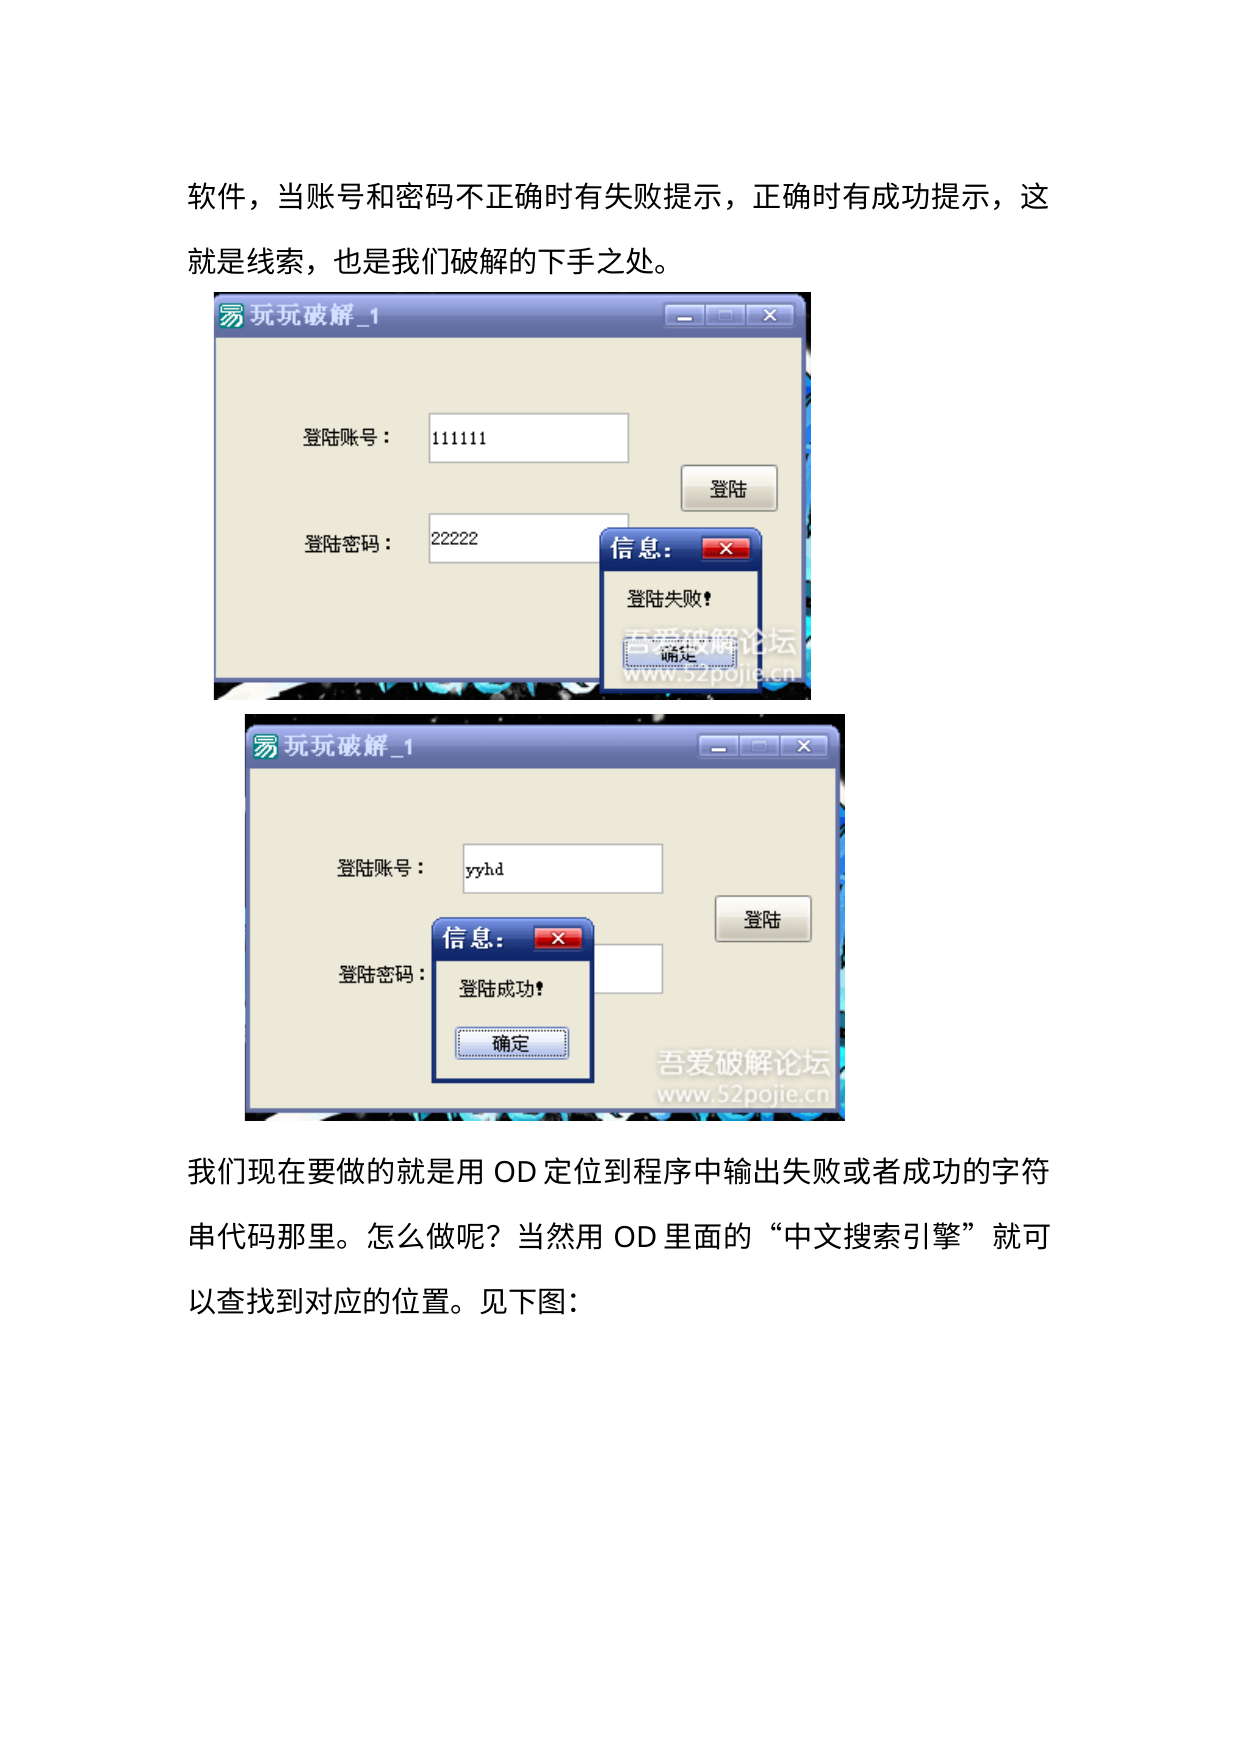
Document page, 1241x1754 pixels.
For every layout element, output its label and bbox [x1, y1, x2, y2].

picture [244, 714, 845, 1121]
text [187, 162, 1053, 1397]
picture [213, 292, 811, 700]
